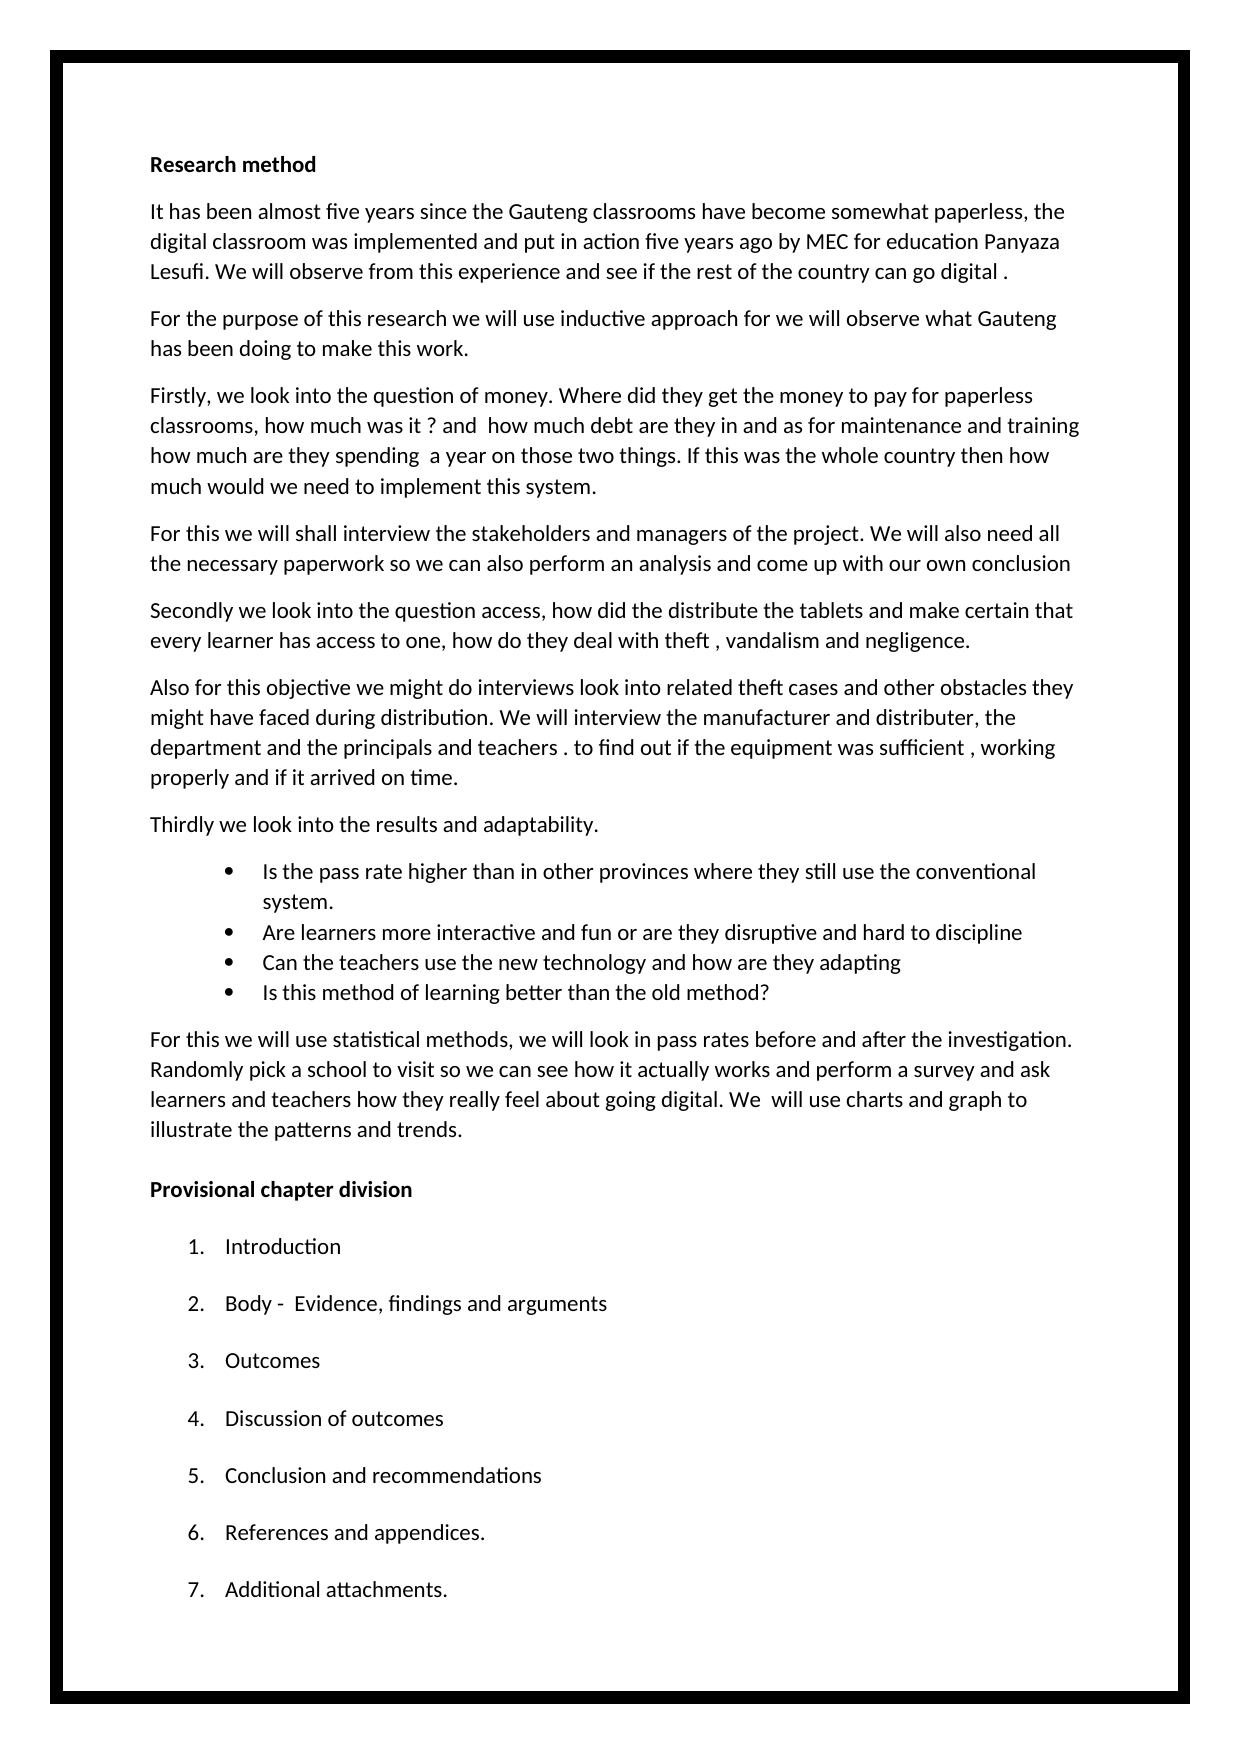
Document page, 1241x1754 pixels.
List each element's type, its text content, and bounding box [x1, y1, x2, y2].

text Also for this objective we might do interviews look into related theft cases and other obstacles they might have faced during distribution. We will interview the manufacturer and distributer, the department and the principals and teachers . to find out if the equipment was sufficient , working properly and if it arrived on time. [150, 673, 1090, 792]
text For this we will use statistical methods, we will look in pass rates before and after the investigation. Randomly pick a school to visit so we can see how it actually works and perform a survey and ask learners and teachers how they really feel about going digital. We will use charts and graph to illustrate the patterns and trends. [150, 1025, 1090, 1144]
list Is the pass rate higher than in other provinces where they still use the conventional system. [225, 857, 1090, 916]
list Conclusion and recommendations [187, 1461, 1090, 1489]
text For the purpose of this research we will use inductive approach for we will observe what Gauteng has been doing to make this work. [150, 304, 1090, 362]
list Are learners more interactive and fun or are they disruptive and hard to discipline [225, 918, 1090, 946]
text It has been almost five years since the Gauteng classrooms have become somewhat paperless, the digital classroom was implemented and put in action five years ago by MEC for education Panyaza Lesufi. We will observe from this experience and see if the rest of the country can go digital . [150, 197, 1090, 285]
list References and appendices. [187, 1518, 1090, 1546]
list Discussion of outcomes [187, 1404, 1090, 1432]
text Secondly we look into the question access, how did the distribute the tablets and make certain that every learner has access to one, how do they deal with theft , vandalism and negligence. [150, 596, 1090, 654]
text For this we will shall interview the stakeholders and managers of the project. We will also need all the necessary paperwork so we can also perform an analysis and come up with our own conclusion [150, 519, 1090, 577]
text Provisional chapter division [150, 1175, 1090, 1203]
list Is this method of learning better than the old method? [225, 978, 1090, 1006]
text Research method [150, 150, 1090, 178]
list Additional attachments. [187, 1575, 1090, 1603]
list Can the teachers use the new technology and how are they adapting [225, 948, 1090, 976]
list Outcomes [187, 1347, 1090, 1374]
text Thirdly we look into the results and adaptability. [150, 810, 1090, 838]
text Firstly, we look into the question of money. Where did they get the money to pay for paperless classrooms, how much was it ? and how much debt are they in and as for maintenance and training how much are they spending a year on those two things. If this was the whole country then how much would we need to implement this system. [150, 381, 1090, 500]
list Introduction [187, 1232, 1090, 1260]
list Body - Evidence, findings and arguments [187, 1289, 1090, 1317]
